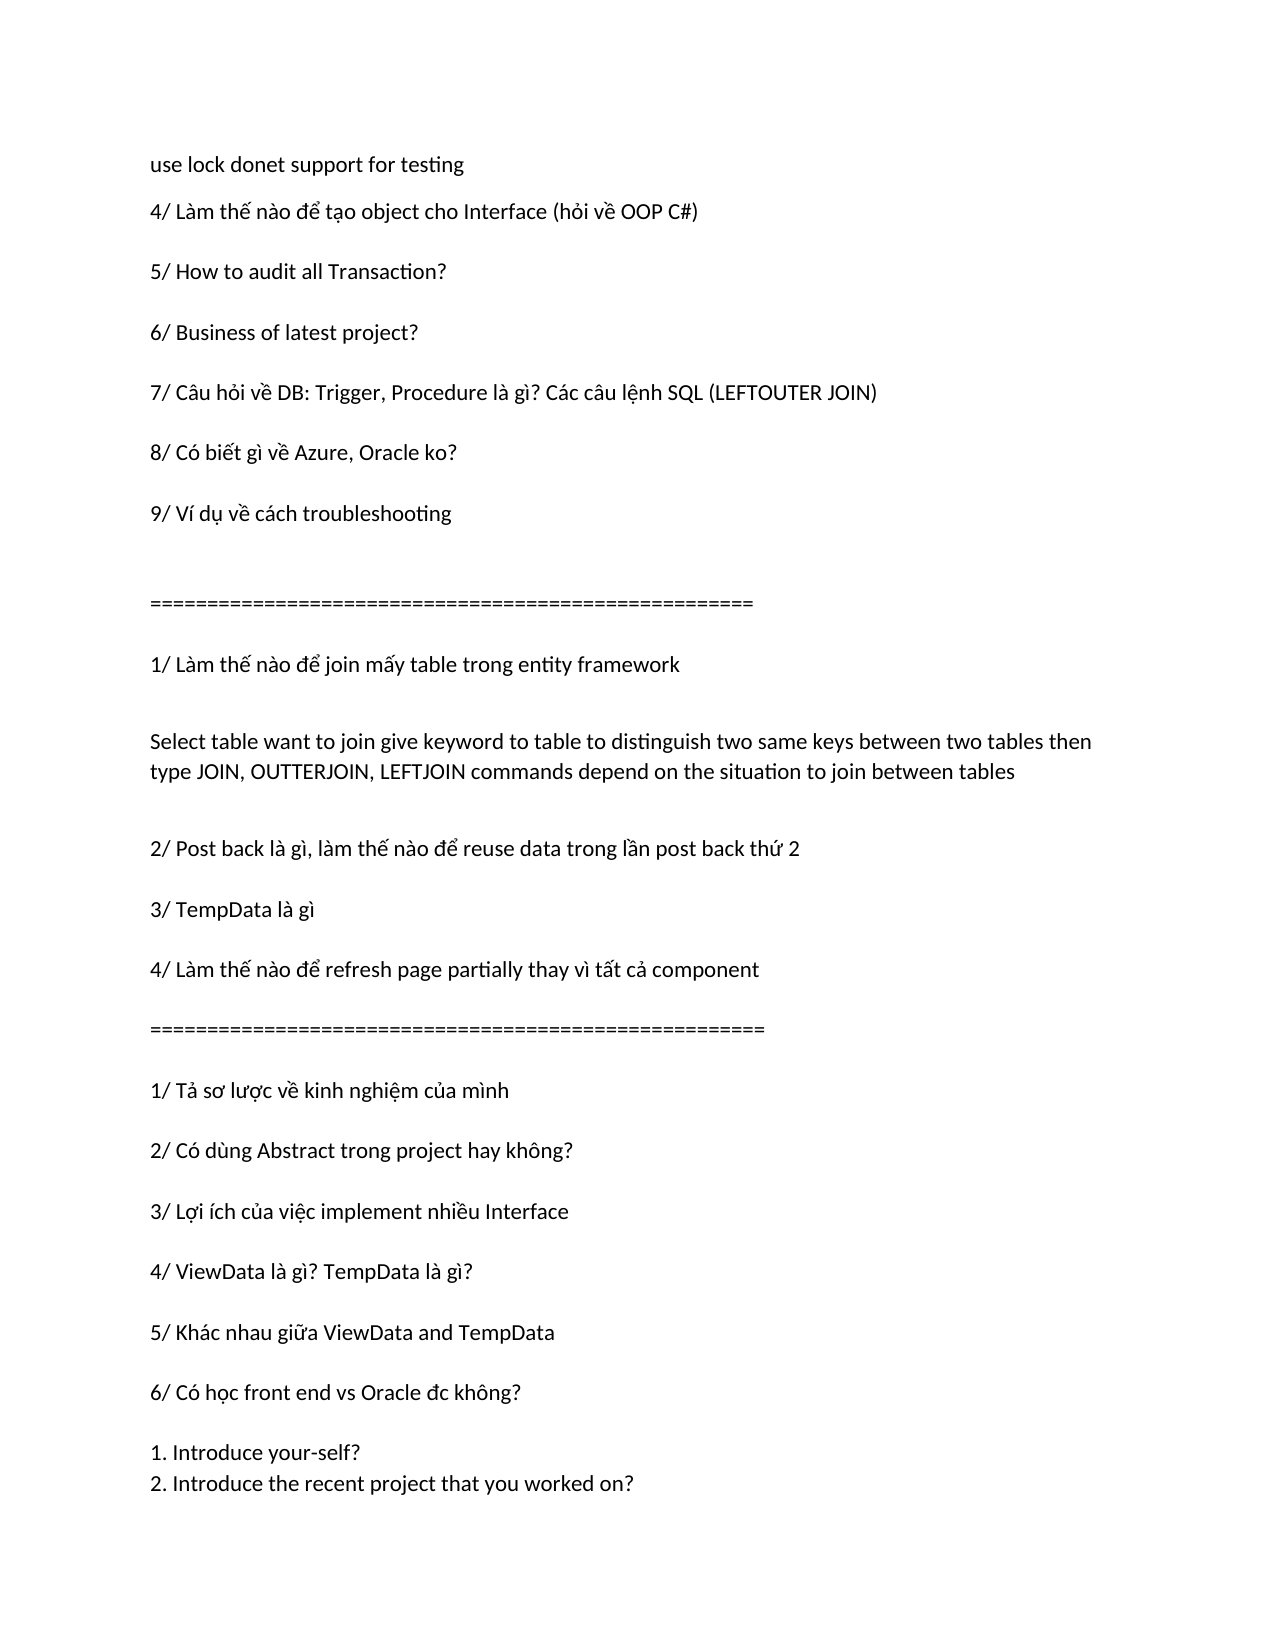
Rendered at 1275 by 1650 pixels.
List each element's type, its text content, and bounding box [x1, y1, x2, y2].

text 4/ Làm thế nào để tạo object cho Interface (hỏi về OOP C#) 5/ How to audit all Transaction? 6/ Business of latest project? 7/ Câu hỏi về DB: Trigger, Procedure là gì? Các câu lệnh SQL (LEFTOUTER JOIN) 8/ Có biết gì về Azure, Oracle ko? 9/ Ví dụ về cách troubleshooting ===================================================== 1/ Làm thế nào để join mấy table trong entity framework [150, 197, 1125, 708]
text use lock donet support for testing [150, 150, 1125, 178]
text Select table want to join give keyword to table to distinguish two same keys between two tables then type JOIN, OUTTERJOIN, LEFTJOIN commands depend on the situation to join between tables [150, 727, 1125, 785]
